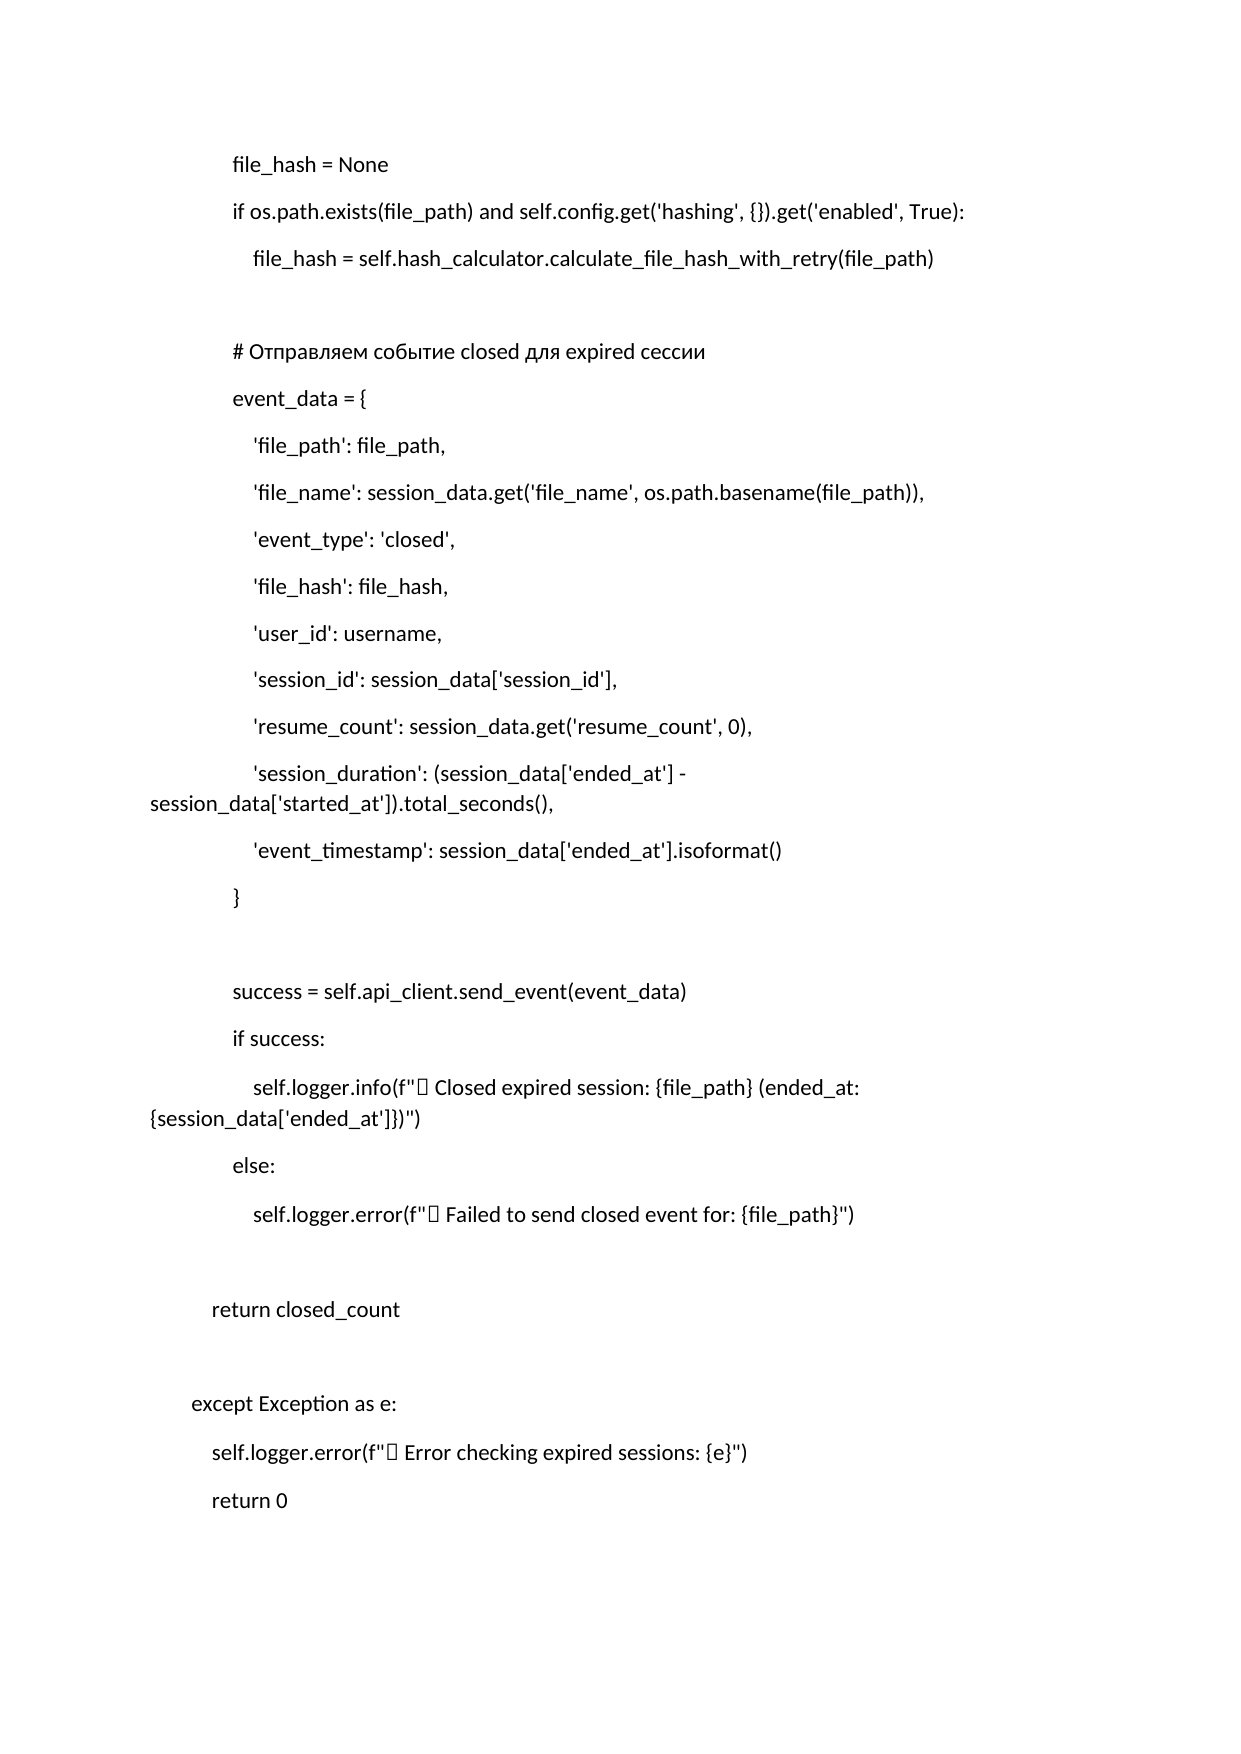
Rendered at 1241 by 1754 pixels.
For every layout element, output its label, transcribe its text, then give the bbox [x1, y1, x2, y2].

text } [150, 883, 1090, 911]
text 'file_name': session_data.get('file_name', os.path.basename(file_path)), [150, 478, 1090, 506]
text 'user_id': username, [150, 619, 1090, 647]
text 'session_id': session_data['session_id'], [150, 666, 1090, 694]
text return 0 [150, 1486, 1090, 1514]
text if success: [150, 1024, 1090, 1052]
text self.logger.error(f"❌ Error checking expired sessions: {e}") [150, 1436, 1090, 1467]
text file_hash = None [150, 150, 1090, 178]
text 'resume_count': session_data.get('resume_count', 0), [150, 712, 1090, 741]
text success = self.api_client.send_event(event_data) [150, 977, 1090, 1005]
text 'event_type': 'closed', [150, 525, 1090, 553]
text except Exception as e: [150, 1389, 1090, 1417]
text 'file_path': file_path, [150, 431, 1090, 459]
text if os.path.exists(file_path) and self.config.get('hashing', {}).get('enabled', True): [150, 197, 1090, 225]
text 'event_timestamp': session_data['ended_at'].isoformat() [150, 836, 1090, 864]
text file_hash = self.hash_calculator.calculate_file_hash_with_retry(file_path) [150, 244, 1090, 272]
text self.logger.info(f"✅ Closed expired session: {file_path} (ended_at: {session_data['ended_at']})") [150, 1071, 1090, 1132]
text self.logger.error(f"❌ Failed to send closed event for: {file_path}") [150, 1198, 1090, 1229]
text 'file_hash': file_hash, [150, 572, 1090, 600]
text event_data = { [150, 384, 1090, 412]
text # Отправляем событие closed для expired сессии [150, 337, 1090, 366]
text 'session_duration': (session_data['ended_at'] - session_data['started_at']).total_seconds(), [150, 759, 1090, 818]
text else: [150, 1151, 1090, 1179]
text return closed_count [150, 1295, 1090, 1323]
